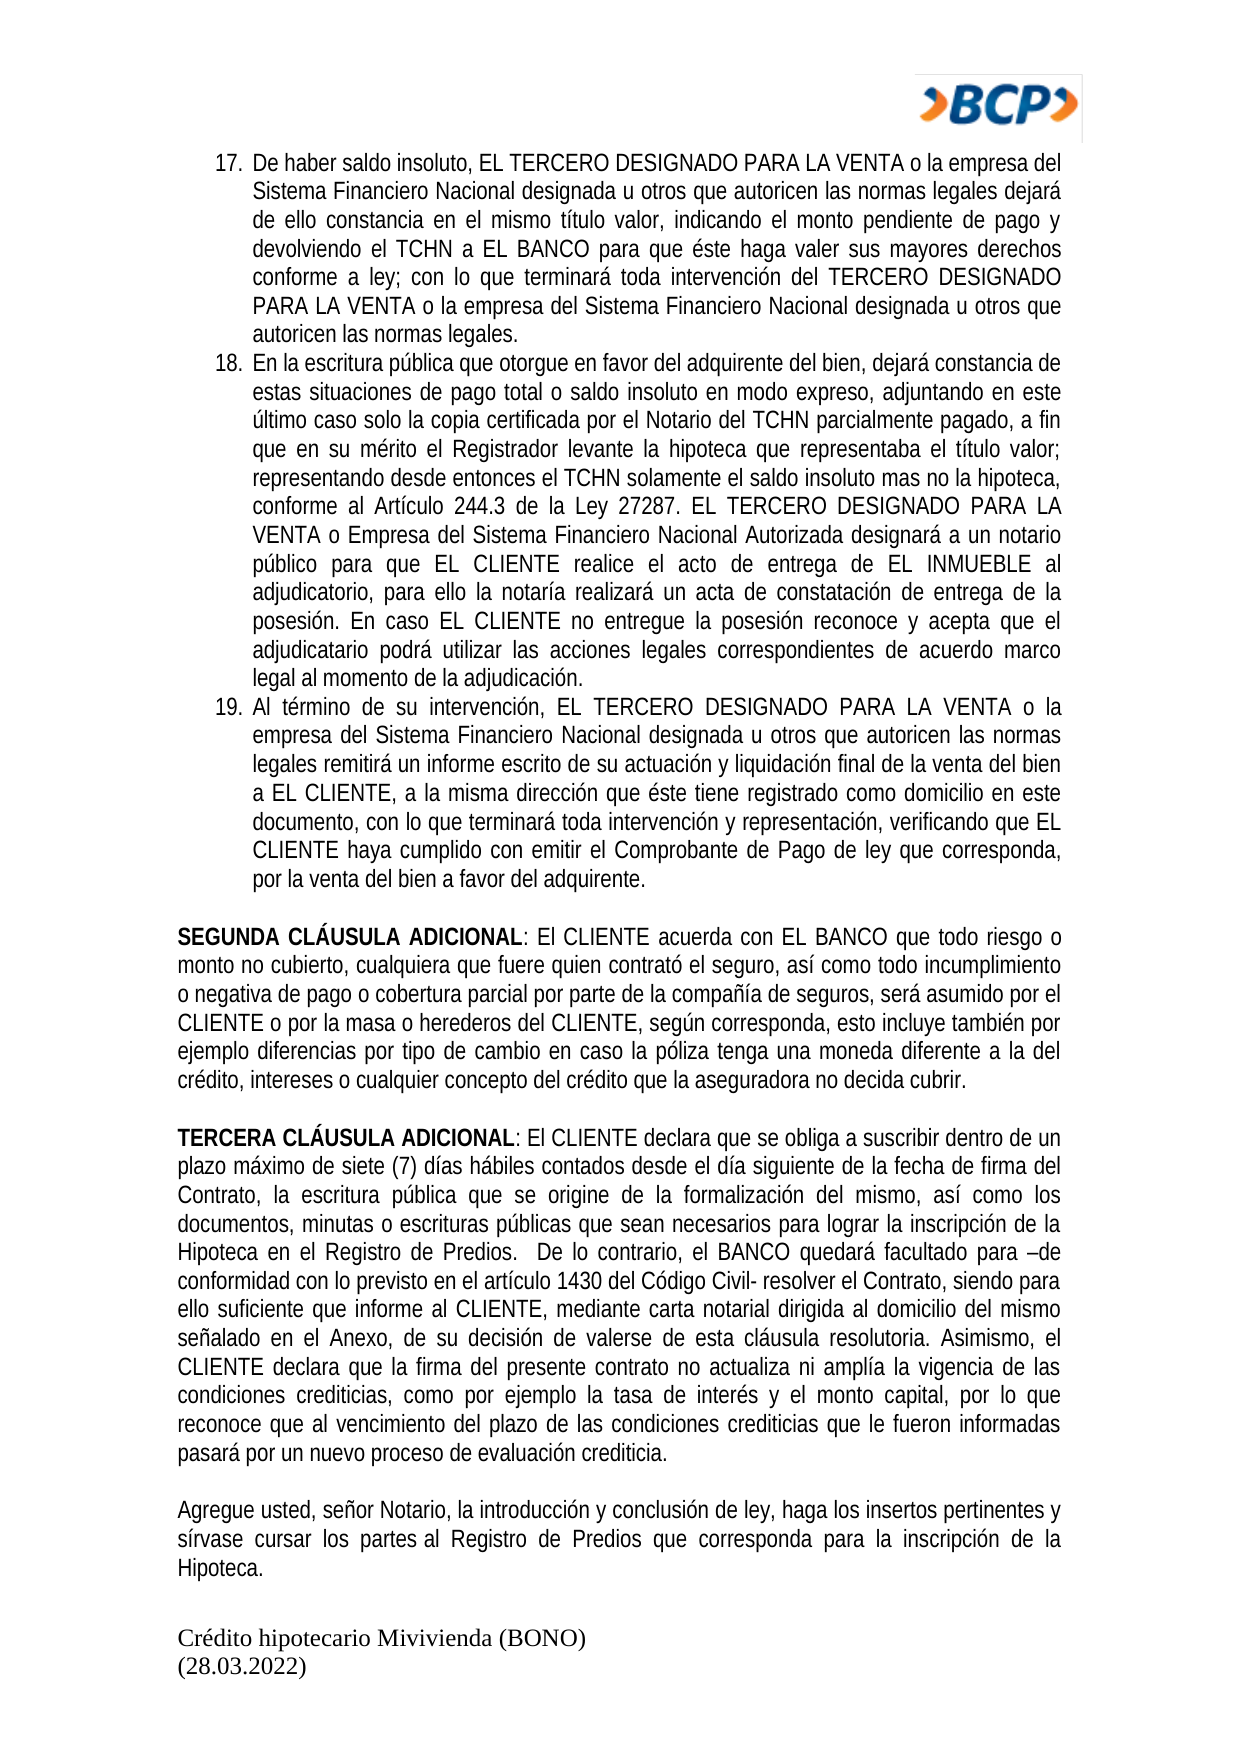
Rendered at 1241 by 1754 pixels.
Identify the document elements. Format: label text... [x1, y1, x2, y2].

text Agregue usted, señor Notario, la introducción y conclusión de ley, haga los insertos pertinentes y sírvase cursar los partes al Registro de Predios que corresponda para la inscripción de la Hipoteca. [177, 1496, 1063, 1581]
list Al término de su intervención, EL TERCERO DESIGNADO PARA LA VENTA o la empresa del Sistema Financiero Nacional designada u otros que autoricen las normas legales remitirá un informe escrito de su actuación y liquidación final de la venta del bien a EL CLIENTE, a la misma dirección que éste tiene registrado como domicilio en este documento, con lo que terminará toda intervención y representación, verificando que EL CLIENTE haya cumplido con emitir el Comprobante de Pago de ley que corresponda, por la venta del bien a favor del adquirente. [215, 692, 1063, 892]
list En la escritura pública que otorgue en favor del adquirente del bien, dejará constancia de estas situaciones de pago total o saldo insoluto en modo expreso, adjuntando en este último caso solo la copia certificada por el Notario del TCHN parcialmente pagado, a fin que en su mérito el Registrador levante la hipoteca que representaba el título valor; representando desde entonces el TCHN solamente el saldo insoluto mas no la hipoteca, conforme al Artículo 244.3 de la Ley 27287. EL TERCERO DESIGNADO PARA LA VENTA o Empresa del Sistema Financiero Nacional Autorizada designará a un notario público para que EL CLIENTE realice el acto de entrega de EL INMUEBLE al adjudicatorio, para ello la notaría realizará un acta de constatación de entrega de la posesión. En caso EL CLIENTE no entregue la posesión reconoce y acepta que el adjudicatario podrá utilizar las acciones legales correspondientes de acuerdo marco legal al momento de la adjudicación. [215, 348, 1063, 692]
list De haber saldo insoluto, EL TERCERO DESIGNADO PARA LA VENTA o la empresa del Sistema Financiero Nacional designada u otros que autoricen las normas legales dejará de ello constancia en el mismo título valor, indicando el monto pendiente de pago y devolviendo el TCHN a EL BANCO para que éste haga valer sus mayores derechos conforme a ley; con lo que terminará toda intervención del TERCERO DESIGNADO PARA LA VENTA o la empresa del Sistema Financiero Nacional designada u otros que autoricen las normas legales. [215, 148, 1063, 348]
text TERCERA CLÁUSULA ADICIONAL: El CLIENTE declara que se obliga a suscribir dentro de un plazo máximo de siete (7) días hábiles contados desde el día siguiente de la fecha de firma del Contrato, la escritura pública que se origine de la formalización del mismo, así como los documentos, minutas o escrituras públicas que sean necesarios para lograr la inscripción de la Hipoteca en el Registro de Predios. De lo contrario, el BANCO quedará facultado para –de conformidad con lo previsto en el artículo 1430 del Código Civil- resolver el Contrato, siendo para ello suficiente que informe al CLIENTE, mediante carta notarial dirigida al domicilio del mismo señalado en el Anexo, de su decisión de valerse de esta cláusula resolutoria. Asimismo, el CLIENTE declara que la firma del presente contrato no actualiza ni amplía la vigencia de las condiciones crediticias, como por ejemplo la tasa de interés y el monto capital, por lo que reconoce que al vencimiento del plazo de las condiciones crediticias que le fueron informadas pasará por un nuevo proceso de evaluación crediticia. [177, 1123, 1063, 1466]
text SEGUNDA CLÁUSULA ADICIONAL: El CLIENTE acuerda con EL BANCO que todo riesgo o monto no cubierto, cualquiera que fuere quien contrató el seguro, así como todo incumplimiento o negativa de pago o cobertura parcial por parte de la compañía de seguros, será asumido por el CLIENTE o por la masa o herederos del CLIENTE, según corresponda, esto incluye también por ejemplo diferencias por tipo de cambio en caso la póliza tenga una moneda diferente a la del crédito, intereses o cualquier concepto del crédito que la aseguradora no decida cubrir. [177, 922, 1063, 1093]
picture [914, 73, 1084, 143]
